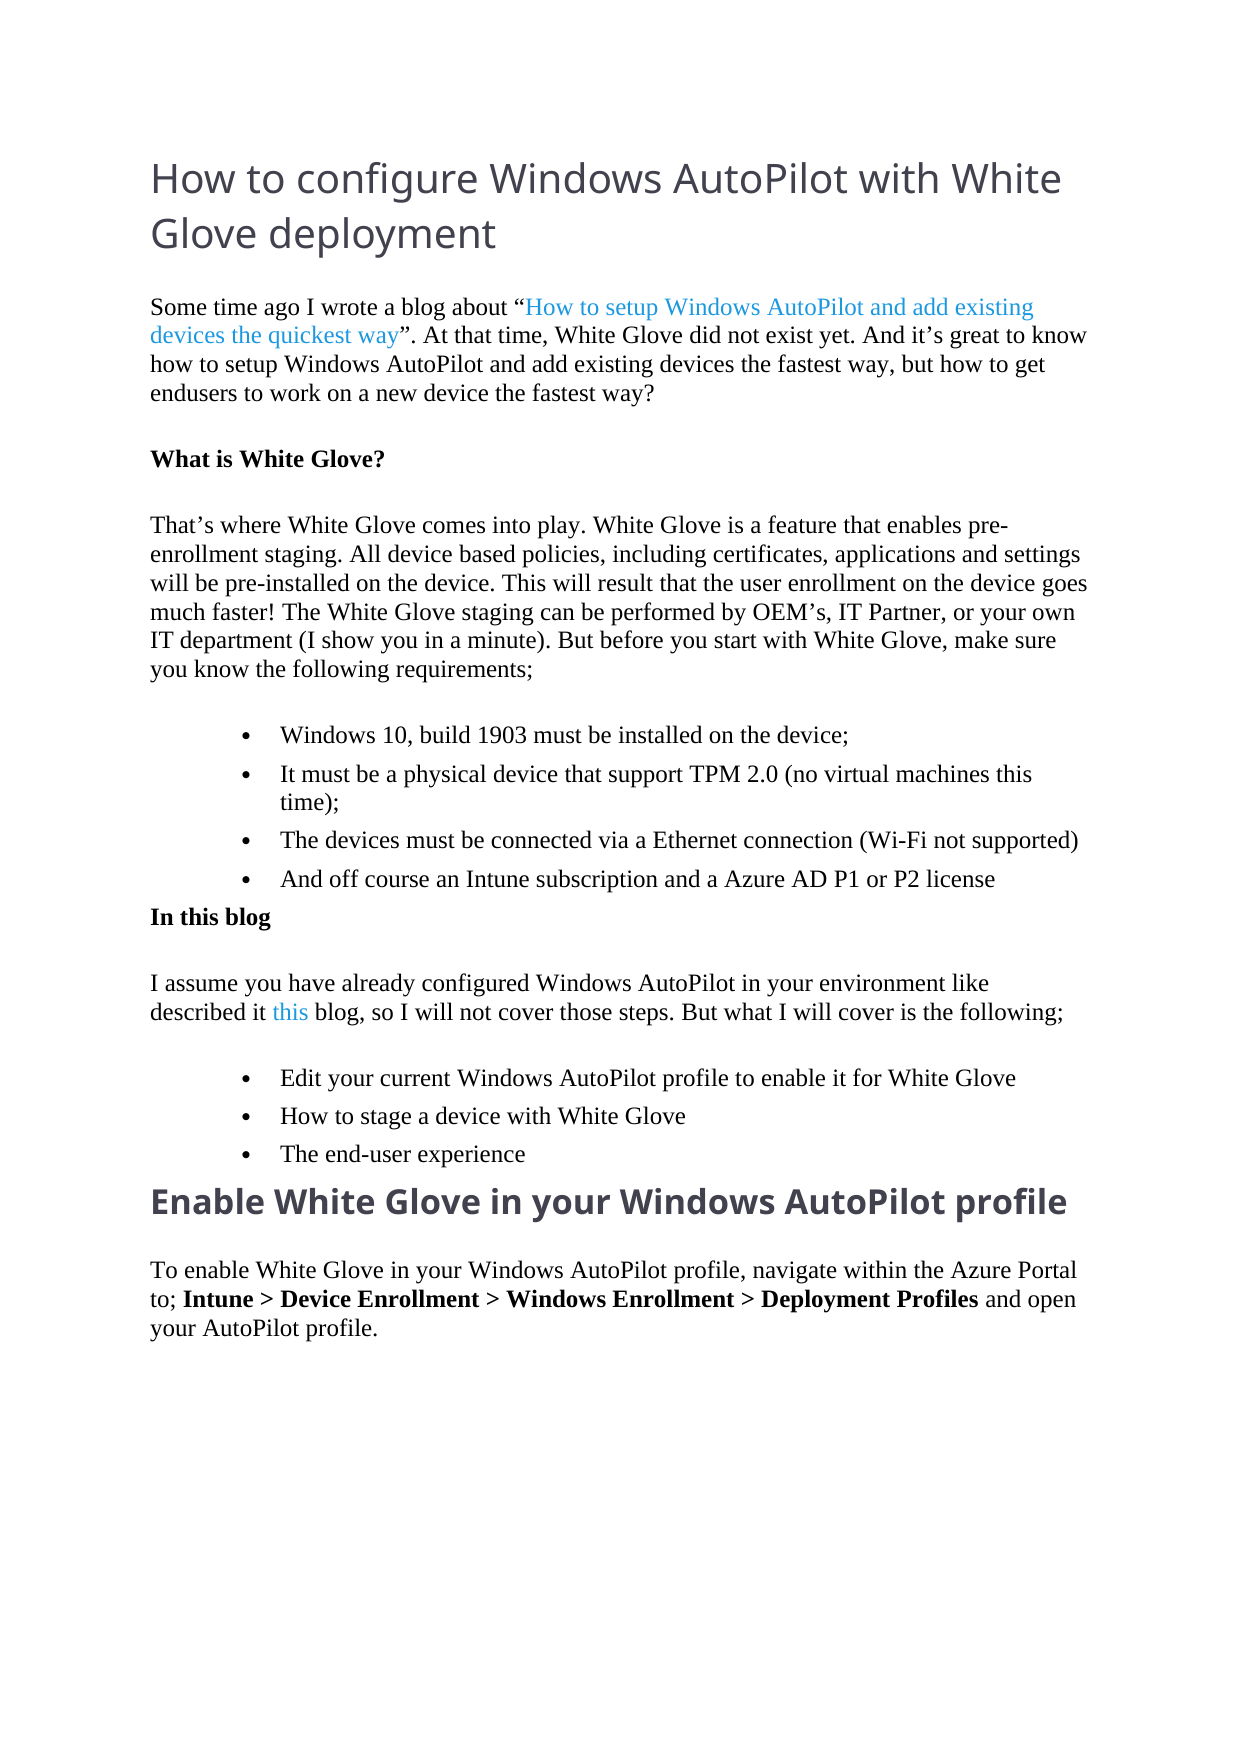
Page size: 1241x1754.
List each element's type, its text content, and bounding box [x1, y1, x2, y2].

text In this blog [150, 902, 1090, 931]
text How to configure Windows AutoPilot with White Glove deployment [150, 150, 1090, 261]
text That’s where White Glove comes into play. White Glove is a feature that enables pre-enrollment staging. All device based policies, including certificates, applications and settings will be pre-installed on the device. This will result that the user enrollment on the device goes much faster! The White Glove staging can be performed by OEM’s, IT Partner, or your own IT department (I show you in a minute). But before you start with White Glove, make sure you know the following requirements; [150, 511, 1090, 683]
text To enable White Glove in your Windows AutoPilot profile, navigate within the Azure Portal to; Intune > Device Enrollment > Windows Enrollment > Deployment Profiles and open your AutoPilot profile. [150, 1256, 1090, 1342]
list It must be a physical device that support TPM 2.0 (no virtual machines this time); [242, 759, 1090, 816]
text I assume you have already configured Windows AutoPilot in your environment like described it this blog, so I will not cover those steps. But what I will cover is the following; [150, 968, 1090, 1026]
text Enable White Glove in your Windows AutoPilot profile [150, 1177, 1090, 1224]
list And off course an Intune subscription and a Azure AD P1 or P2 license [242, 864, 1090, 892]
list Windows 10, build 1903 must be installed on the device; [242, 721, 1090, 749]
list The end-user experience [242, 1139, 1090, 1168]
text Some time ago I wrote a blog about “How to setup Windows AutoPilot and add existing devices the quickest way”. At that time, White Glove did not exist yet. And it’s great to know how to setup Windows AutoPilot and add existing devices the fastest way, but how to get endusers to work on a new device the fastest way? [150, 292, 1090, 407]
list Edit your current Windows AutoPilot profile to enable it for White Glove [242, 1063, 1090, 1092]
text What is White Glove? [150, 444, 1090, 473]
list How to stage a device with White Glove [242, 1101, 1090, 1130]
list The devices must be connected via a Ethernet connection (Wi-Fi not supported) [242, 826, 1090, 854]
